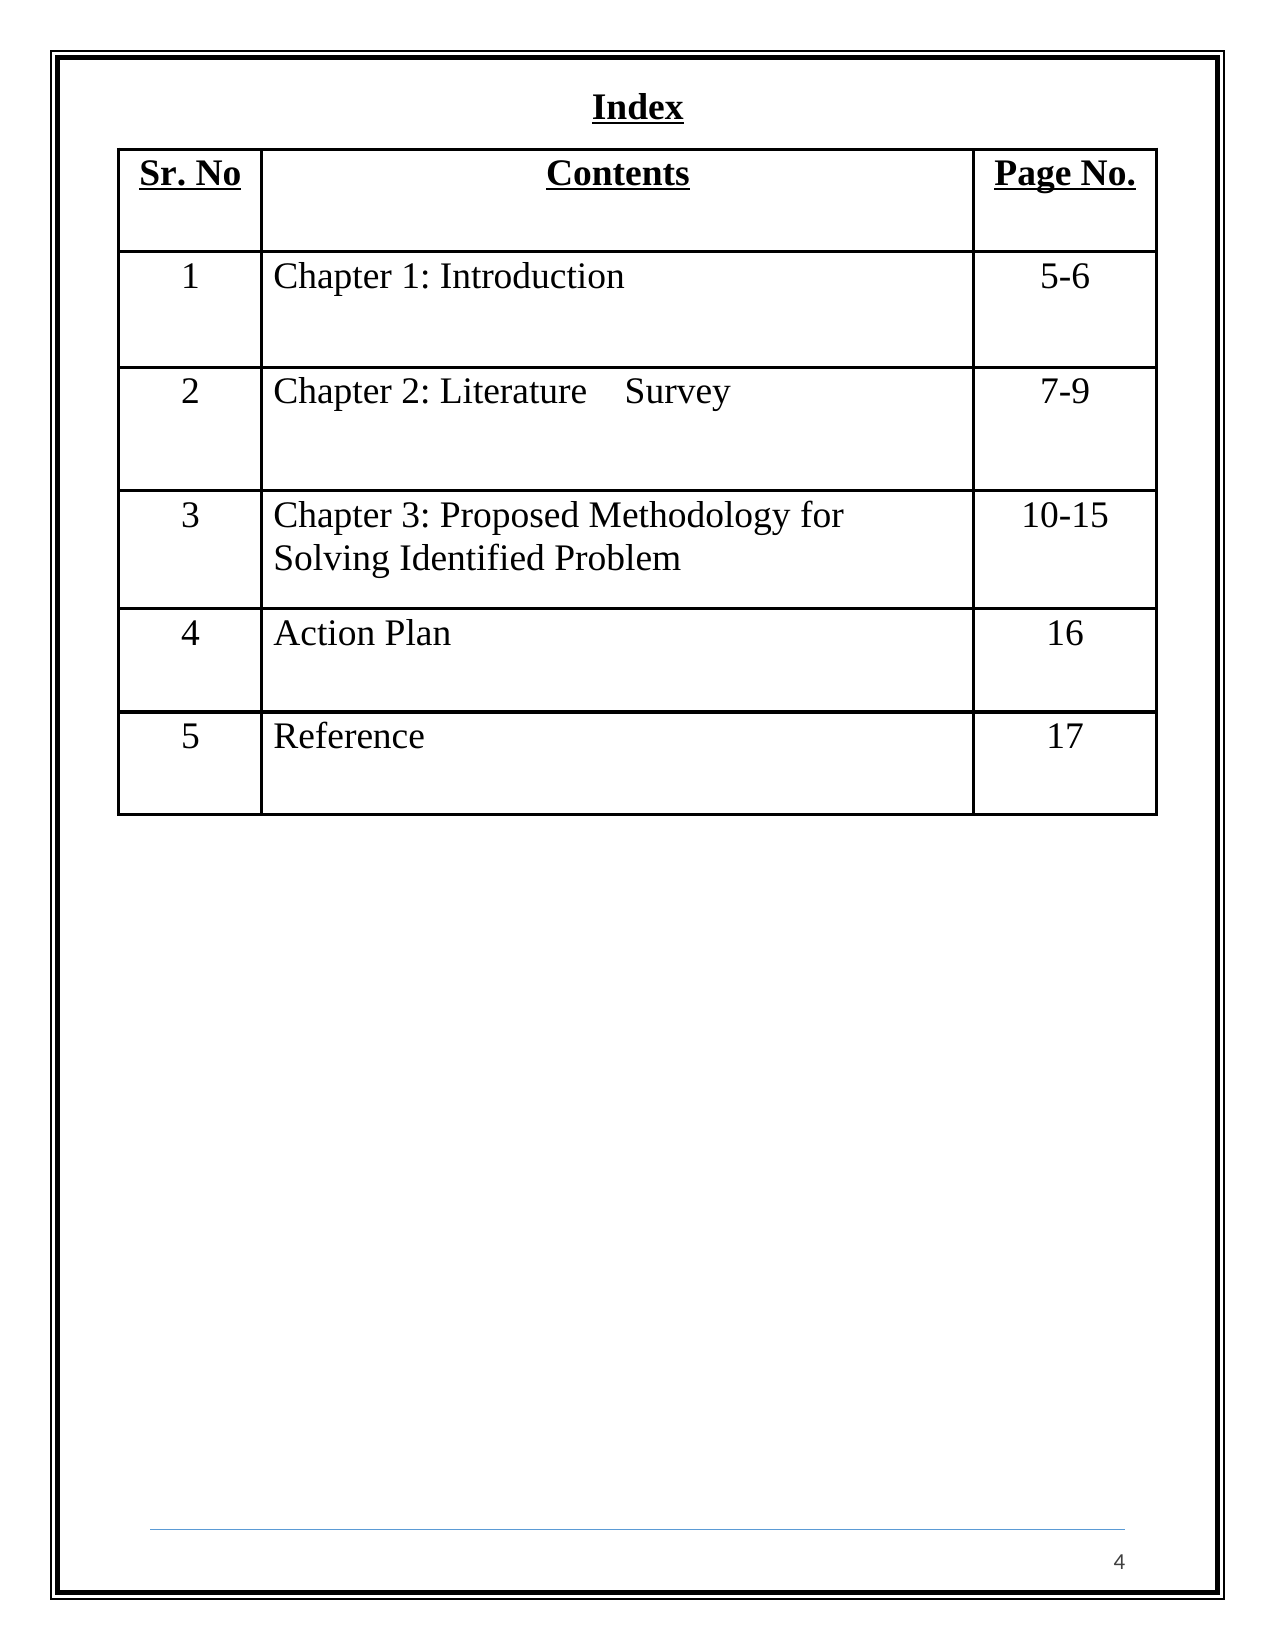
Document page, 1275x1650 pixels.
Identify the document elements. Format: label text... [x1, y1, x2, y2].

table_cell 5-6 [975, 253, 1155, 366]
table_cell 3 [120, 492, 260, 607]
table_cell 16 [975, 610, 1155, 710]
table_cell 10-15 [975, 492, 1155, 607]
text Index [150, 84, 1125, 128]
table_cell Chapter 2: Literature Survey [263, 369, 972, 489]
table_cell 17 [975, 714, 1155, 813]
table_cell 2 [120, 369, 260, 489]
table_cell Action Plan [263, 610, 972, 710]
table_cell Reference [263, 714, 972, 813]
table_cell 5 [120, 714, 260, 813]
table_cell Chapter 1: Introduction [263, 253, 972, 366]
table_header Sr. No [120, 151, 260, 250]
table_header Contents [263, 151, 972, 250]
table_cell Chapter 3: Proposed Methodology for Solving Identified Problem [263, 492, 972, 607]
table_cell 4 [120, 610, 260, 710]
table_cell 7-9 [975, 369, 1155, 489]
table_cell 1 [120, 253, 260, 366]
table_header Page No. [975, 151, 1155, 250]
